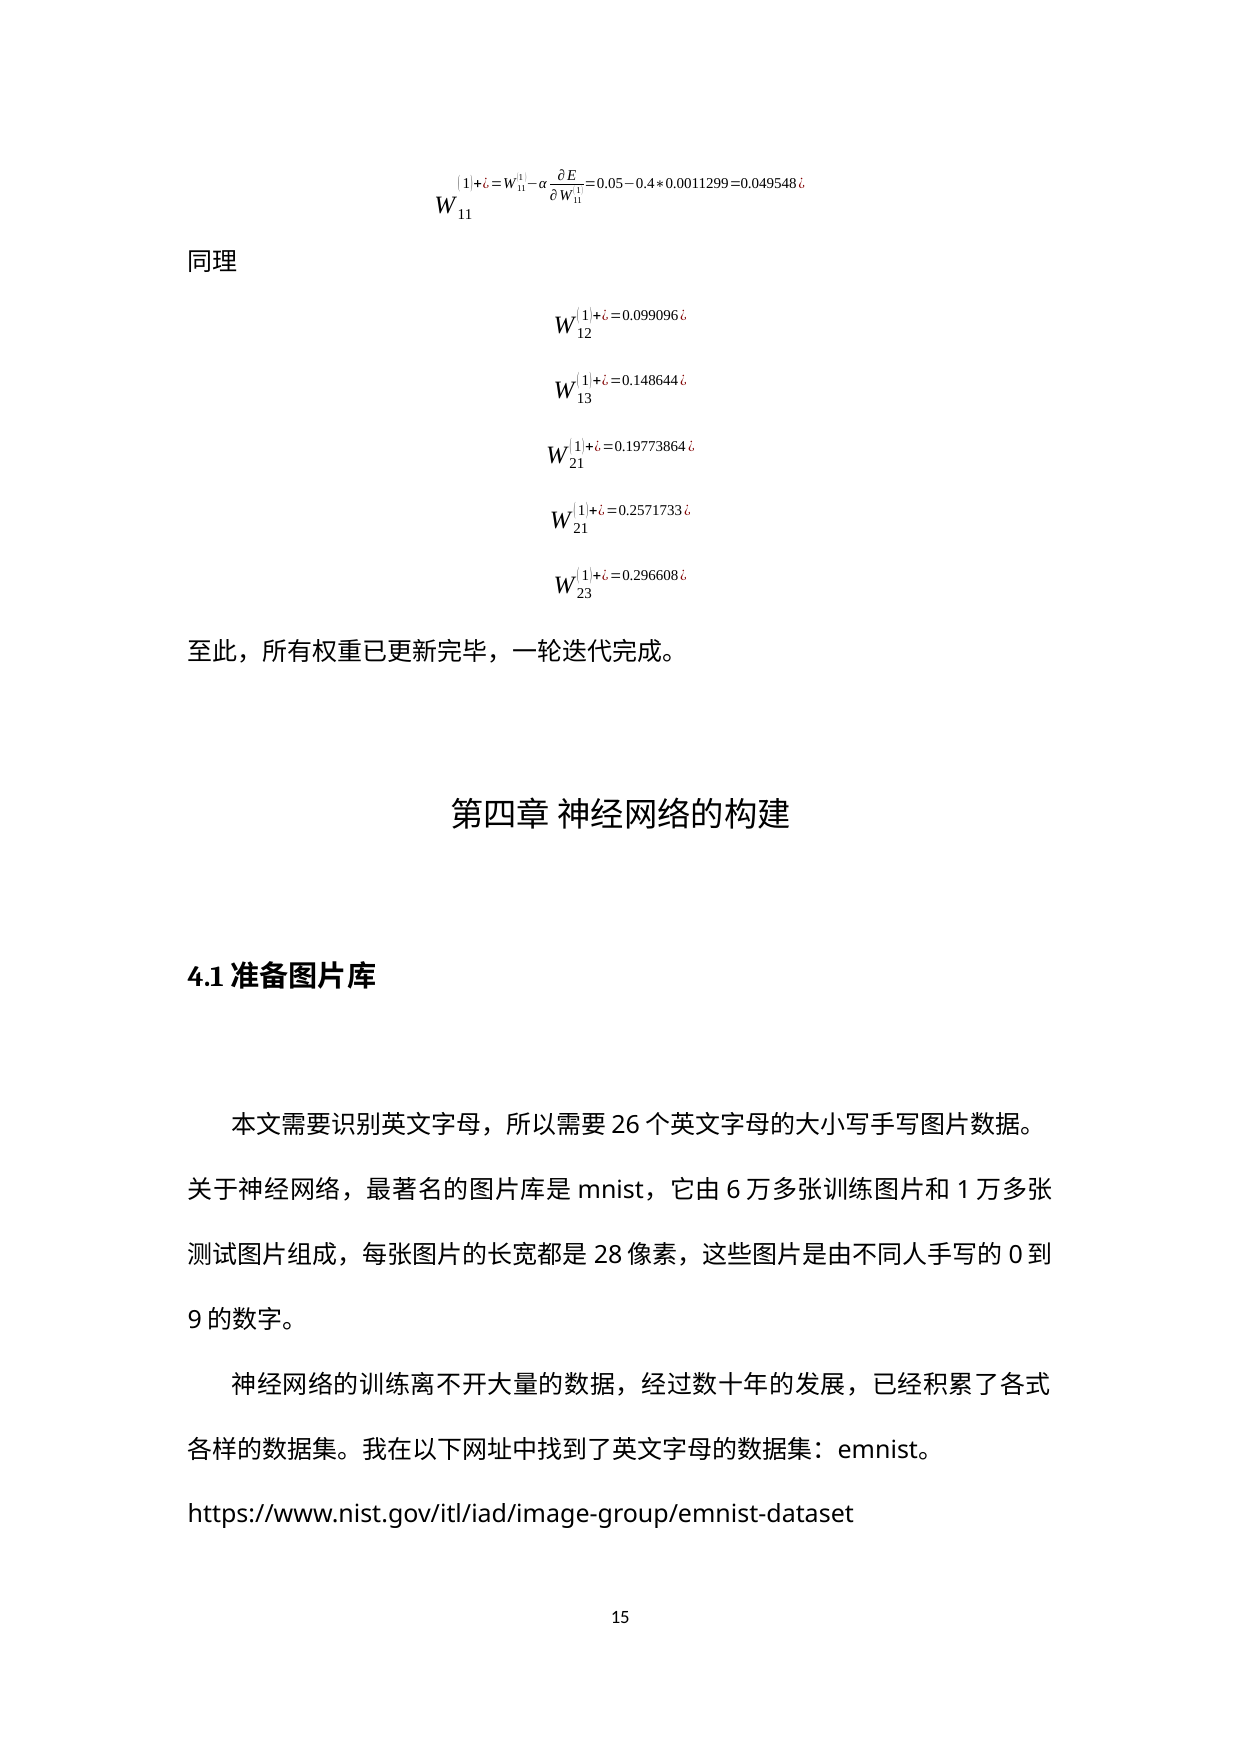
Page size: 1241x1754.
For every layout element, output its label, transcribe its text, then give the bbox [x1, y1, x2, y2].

text 至此，所有权重已更新完毕，一轮迭代完成。 [187, 617, 1053, 682]
text https://www.nist.gov/itl/iad/image-group/emnist-dataset [187, 1481, 1053, 1546]
text 本文需要识别英文字母，所以需要26个英文字母的大小写手写图片数据。 [187, 1091, 1053, 1156]
subtitle 第四章 神经网络的构建 [187, 779, 1053, 844]
text 神经网络的训练离不开大量的数据，经过数十年的发展，已经积累了各式各样的数据集。我在以下网址中找到了英文字母的数据集：emnist。 [187, 1351, 1053, 1481]
text 同理 [187, 227, 1053, 292]
subtitle 4.1 准备图片库 [187, 941, 1053, 1006]
text 关于神经网络，最著名的图片库是mnist，它由6万多张训练图片和1万多张测试图片组成，每张图片的长宽都是28像素，这些图片是由不同人手写的0到9的数字。 [187, 1156, 1053, 1351]
